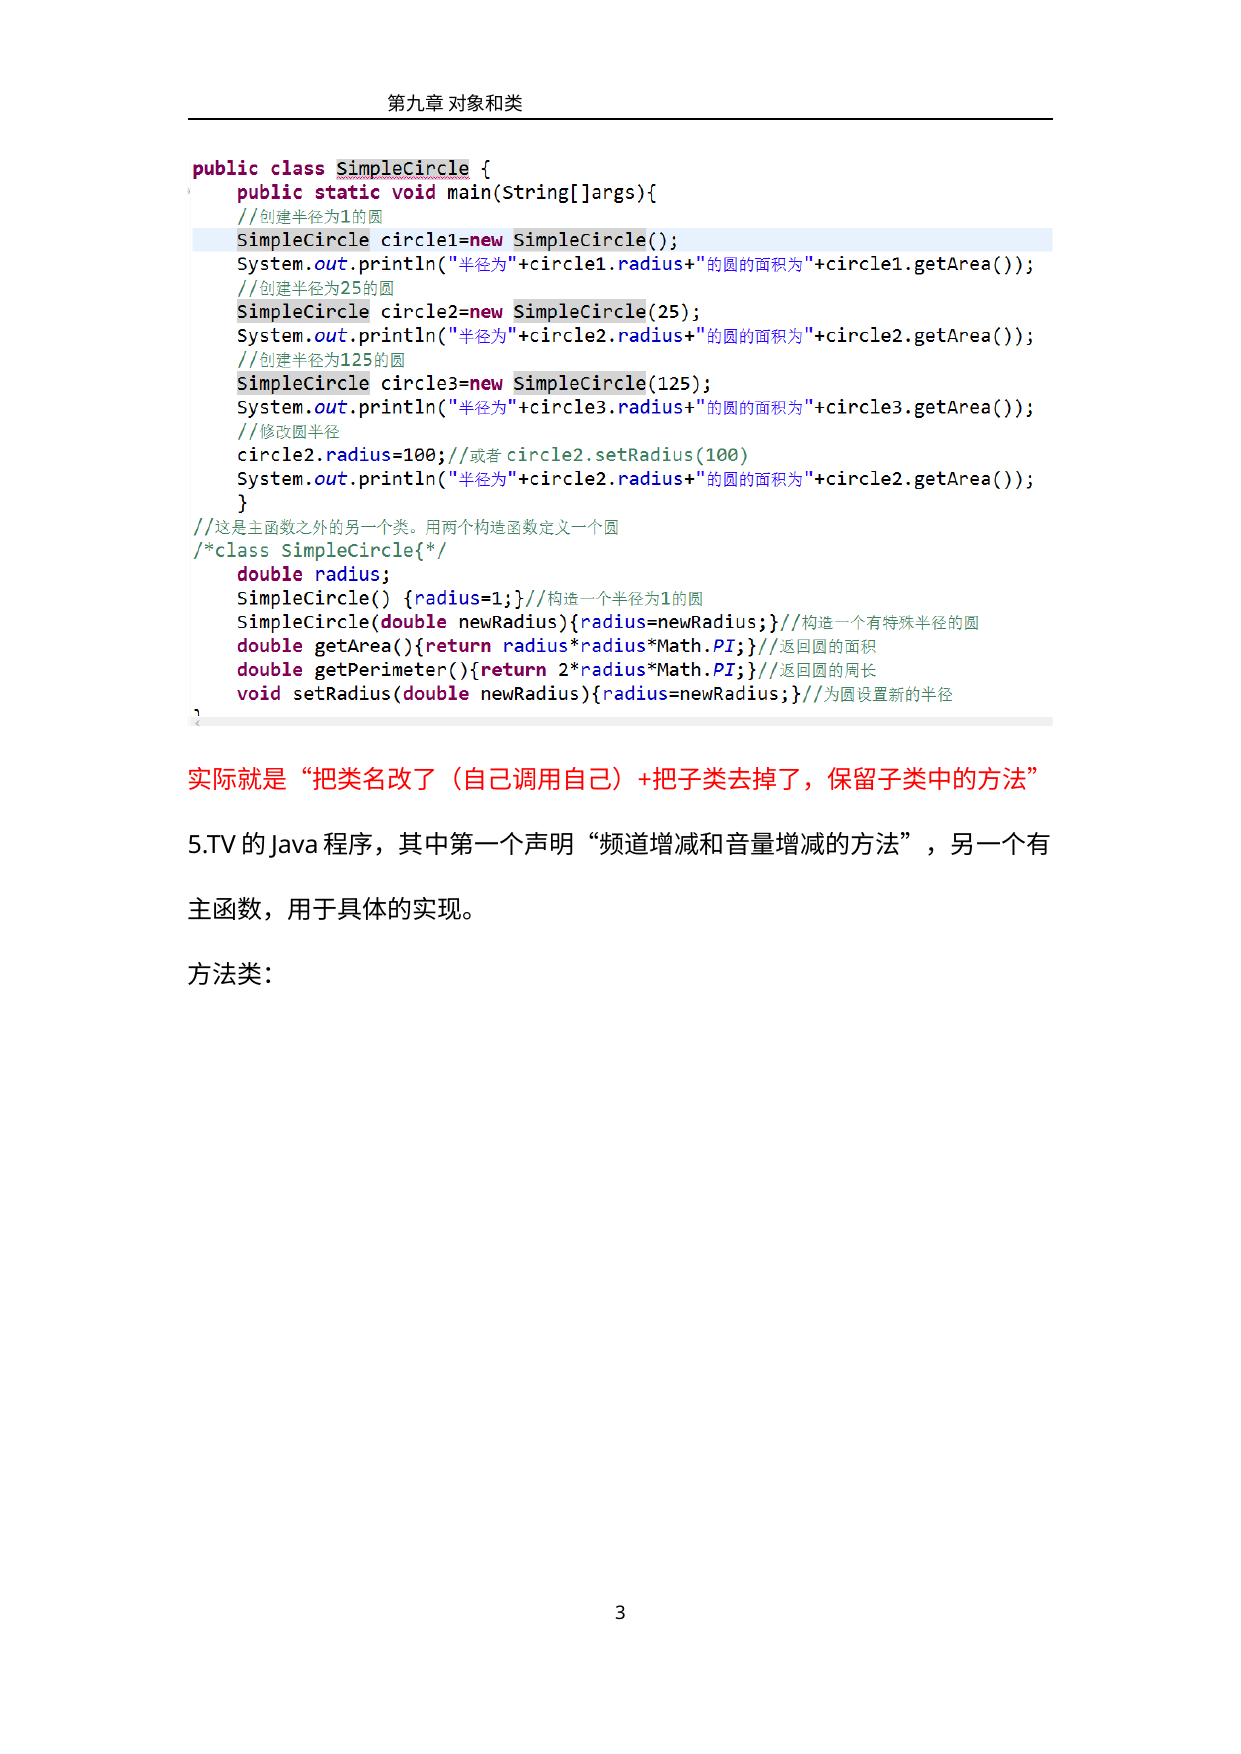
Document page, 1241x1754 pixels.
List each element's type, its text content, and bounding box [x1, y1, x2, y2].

text 方法类： [187, 940, 1053, 1005]
text 实际就是“把类名改了（自己调用自己）+把子类去掉了，保留子类中的方法” [187, 745, 1053, 810]
text 5.TV的Java程序，其中第一个声明“频道增减和音量增减的方法”，另一个有主函数，用于具体的实现。 [187, 810, 1053, 940]
picture [187, 159, 1053, 726]
